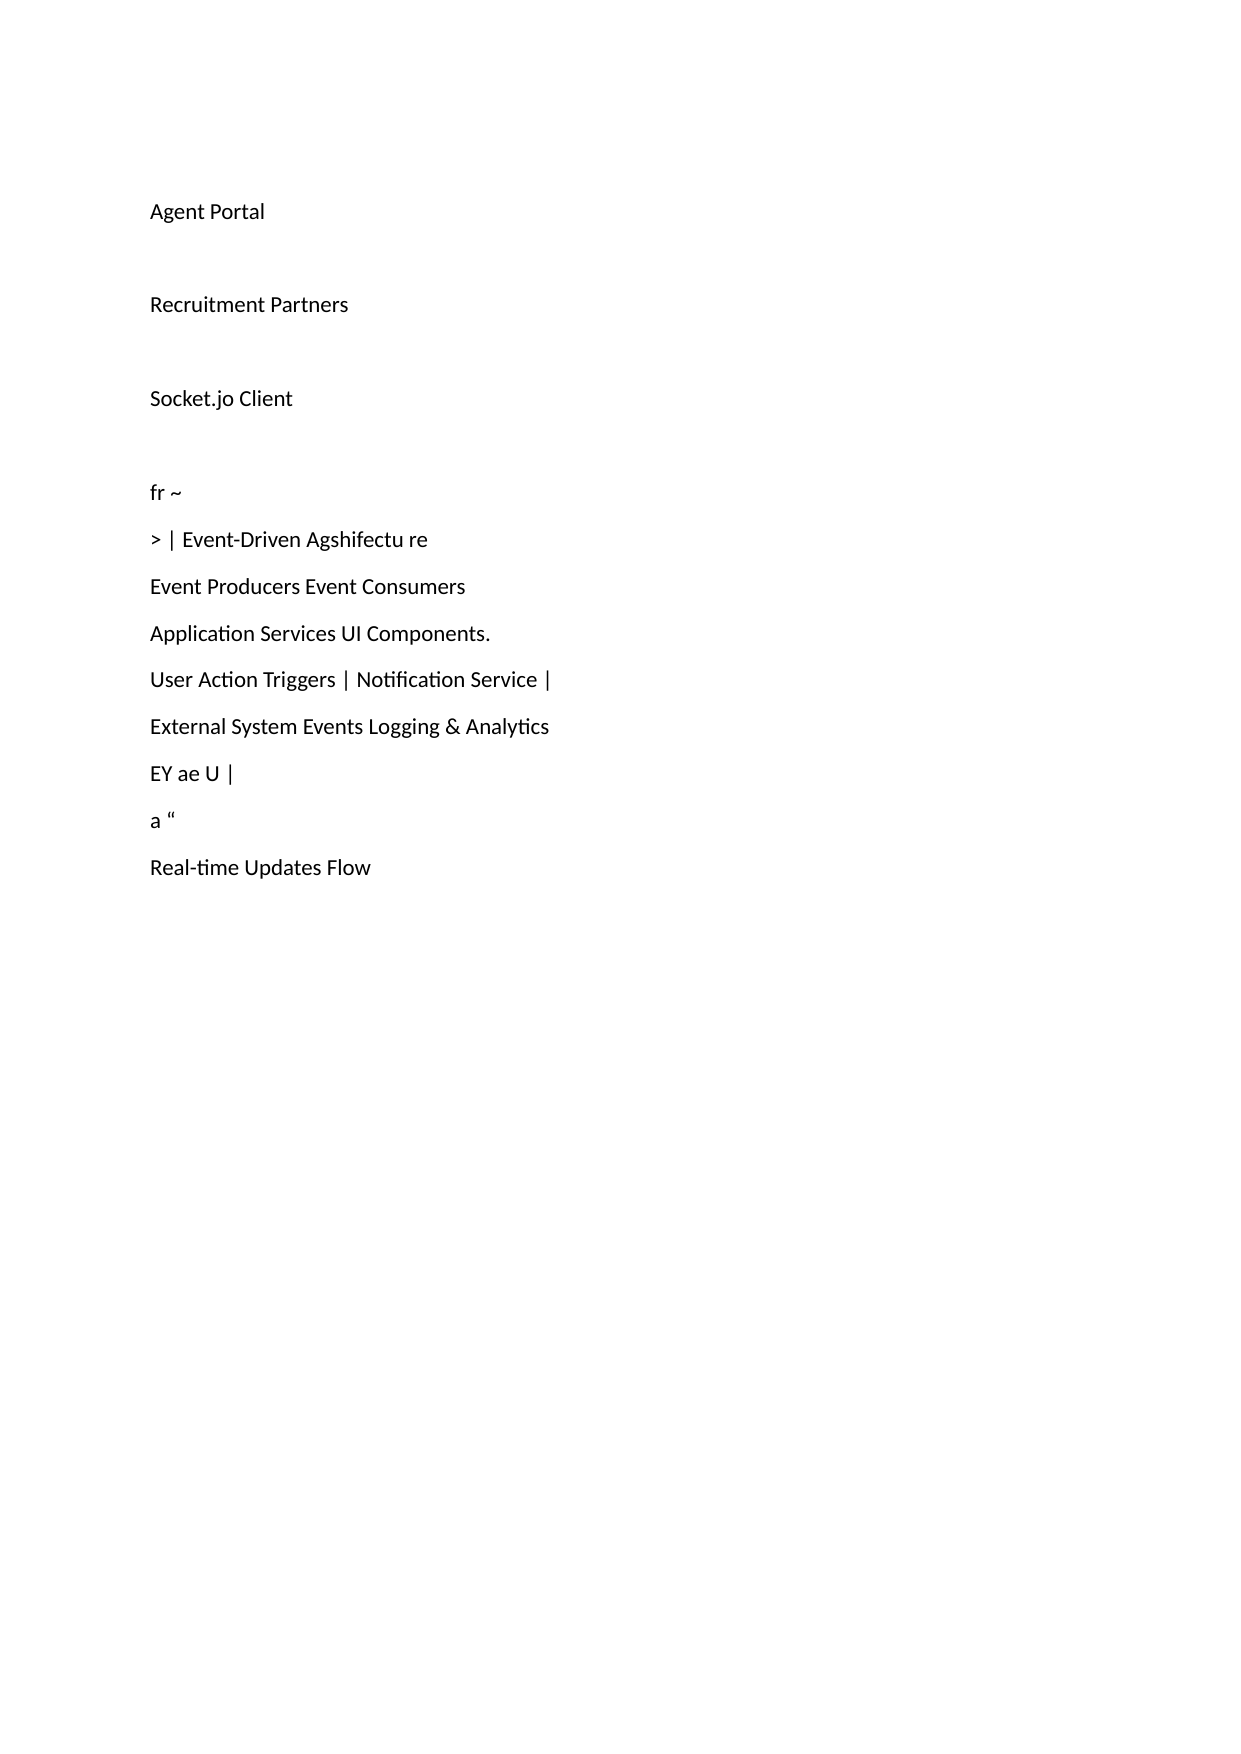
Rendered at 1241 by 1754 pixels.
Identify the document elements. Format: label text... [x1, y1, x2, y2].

text EY ae U | [150, 759, 1090, 787]
text User Action Triggers | Notification Service | [150, 666, 1090, 694]
text Socket.jo Client [150, 384, 1090, 412]
text External System Events Logging & Analytics [150, 712, 1090, 741]
text Event Producers Event Consumers [150, 572, 1090, 600]
text Application Services UI Components. [150, 619, 1090, 647]
text > | Event-Driven Agshifectu re [150, 525, 1090, 553]
text Agent Portal [150, 197, 1090, 225]
text Recruitment Partners [150, 291, 1090, 319]
text a “ [150, 806, 1090, 834]
text Real-time Updates Flow [150, 853, 1090, 881]
text fr ~ [150, 478, 1090, 506]
